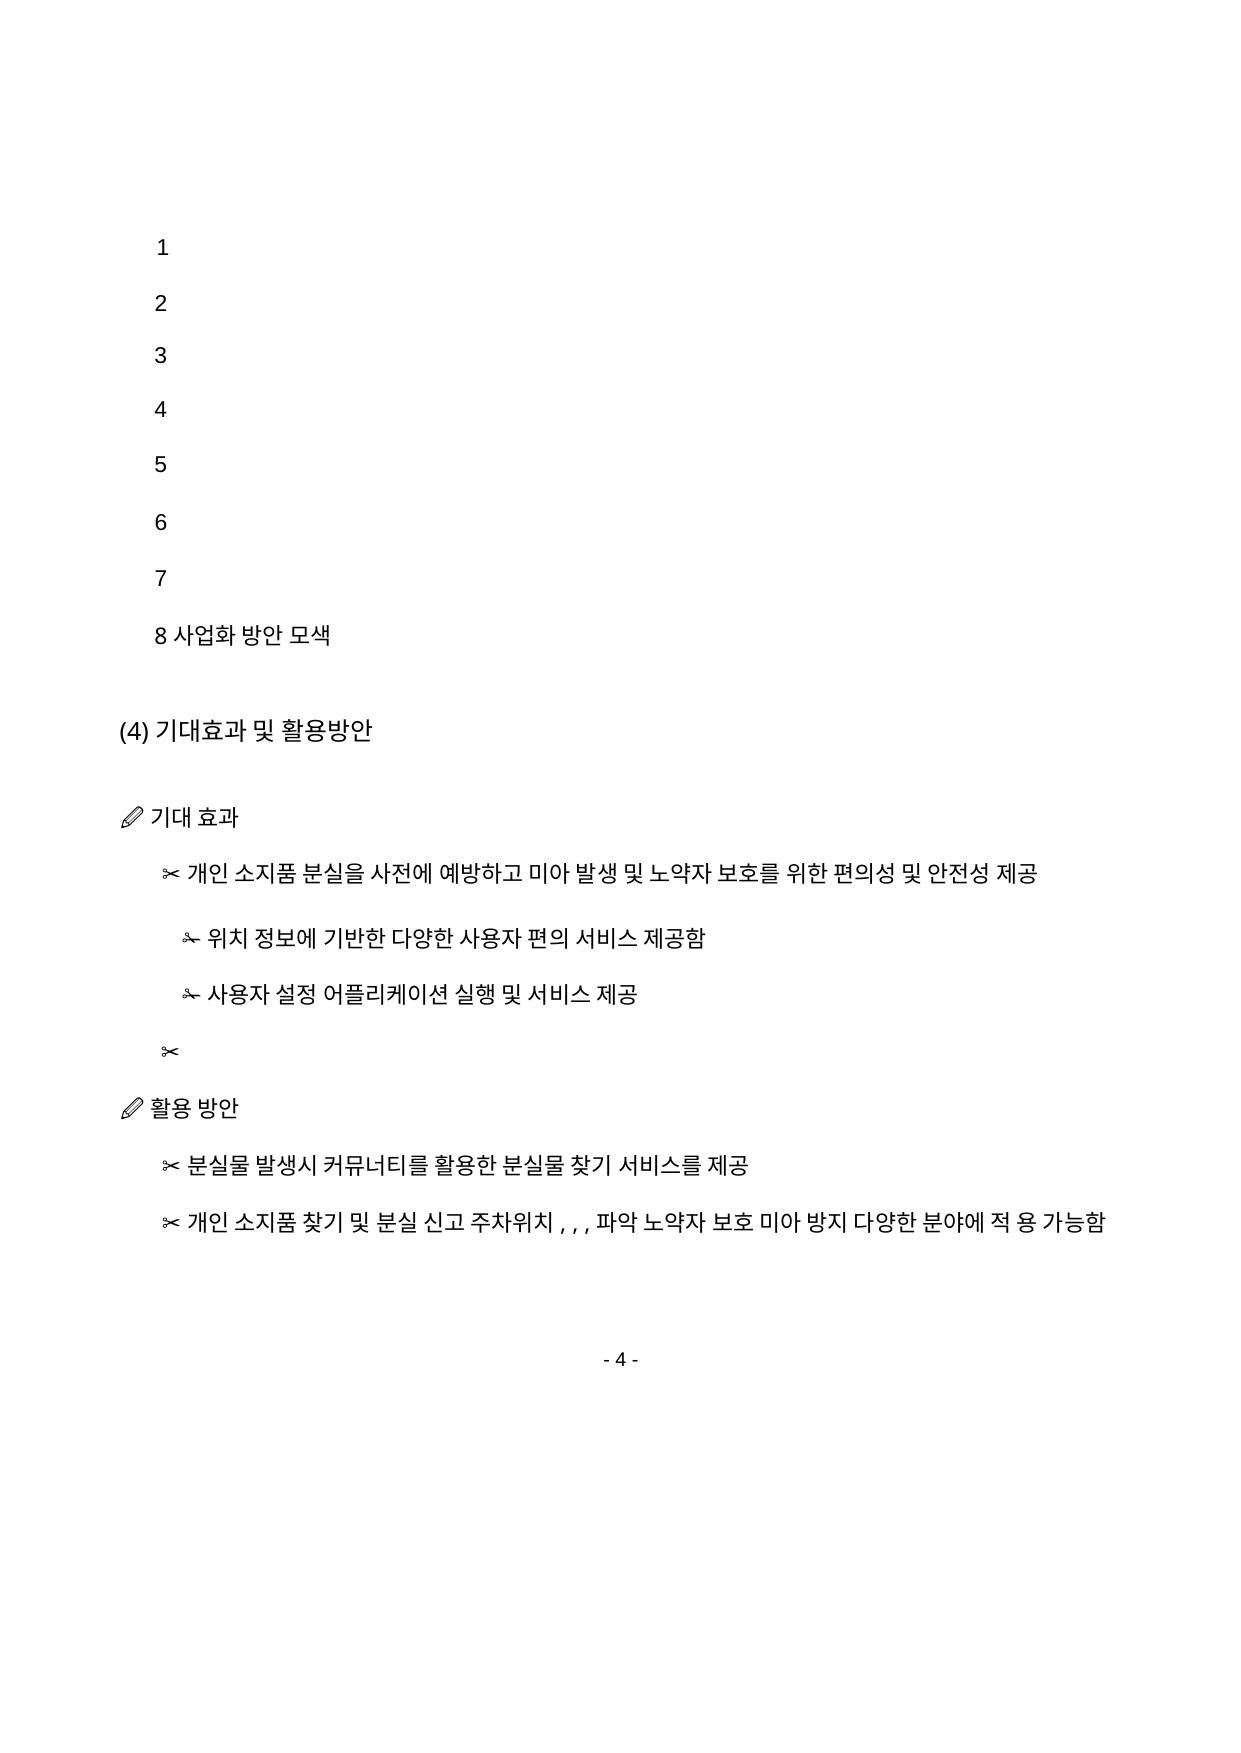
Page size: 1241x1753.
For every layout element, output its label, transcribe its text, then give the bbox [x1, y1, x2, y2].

text 🖉 활용 방안 [120, 1083, 1122, 1131]
text 7 [154, 565, 1122, 591]
text ✂ 개인 소지품 분실을 사전에 예방하고 미아 발생 및 노약자 보호를 위한 편의성 및 안전성 제공 [162, 848, 1119, 896]
text 3 [154, 342, 1122, 369]
text 6 [154, 509, 1122, 536]
text - 4 - [119, 1347, 1122, 1370]
text 🖉 기대 효과 [120, 792, 1122, 839]
text 2 [154, 289, 1122, 316]
text ✁ 위치 정보에 기반한 다양한 사용자 편의 서비스 제공함 [182, 913, 1122, 960]
text 1 [156, 234, 1122, 260]
text ✂ [161, 1027, 1122, 1074]
text 8 사업화 방안 모색 [154, 618, 1122, 651]
text ✂ 분실물 발생시 커뮤너티를 활용한 분실물 찾기 서비스를 제공 [162, 1140, 1122, 1187]
text (4) 기대효과 및 활용방안 [119, 711, 1122, 748]
text 4 [154, 396, 1122, 422]
text ✁ 사용자 설정 어플리케이션 실행 및 서비스 제공 [182, 970, 1122, 1017]
text 5 [154, 451, 1122, 478]
text ✂ 개인 소지품 찾기 및 분실 신고 주차위치 , , , 파악 노약자 보호 미아 방지 다양한 분야에 적 용 가능함 [162, 1197, 1119, 1244]
